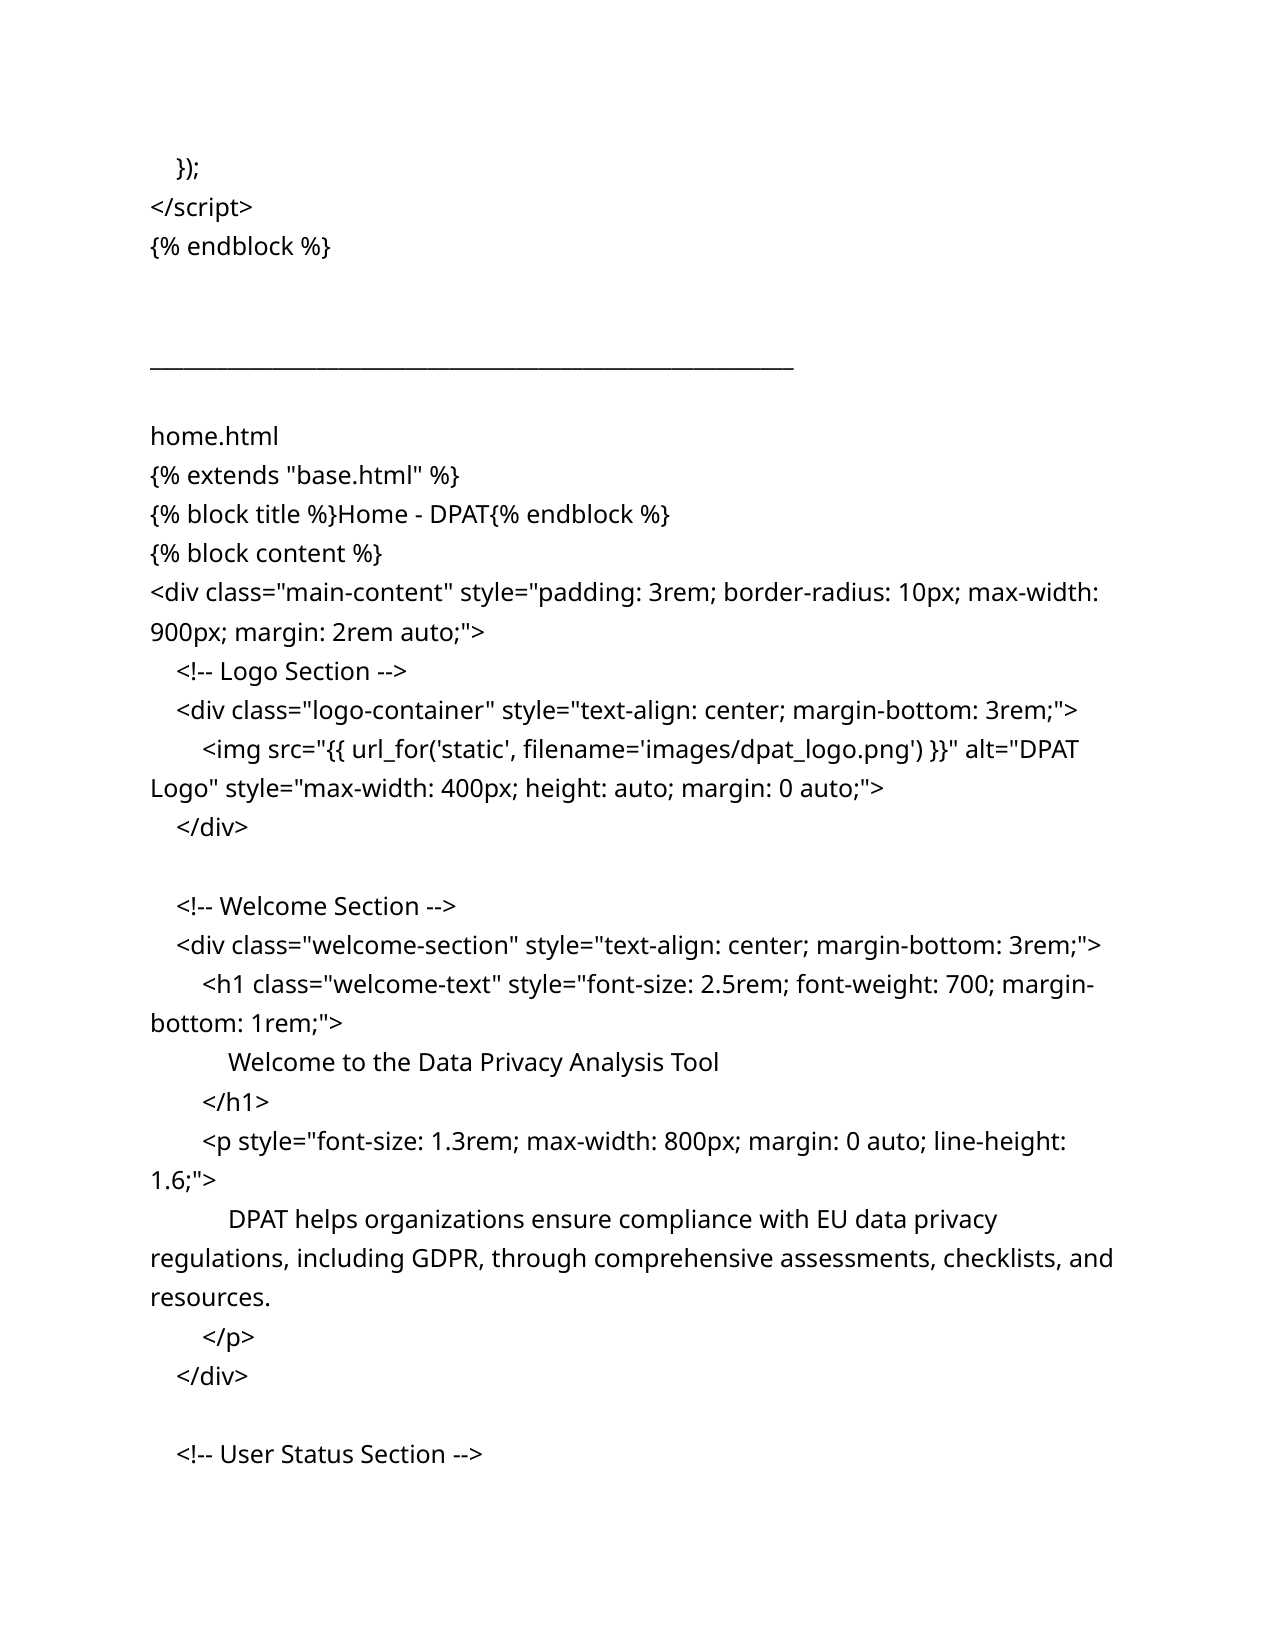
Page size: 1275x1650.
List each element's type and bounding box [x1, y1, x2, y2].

text [150, 150, 1125, 262]
text [150, 340, 1125, 1471]
